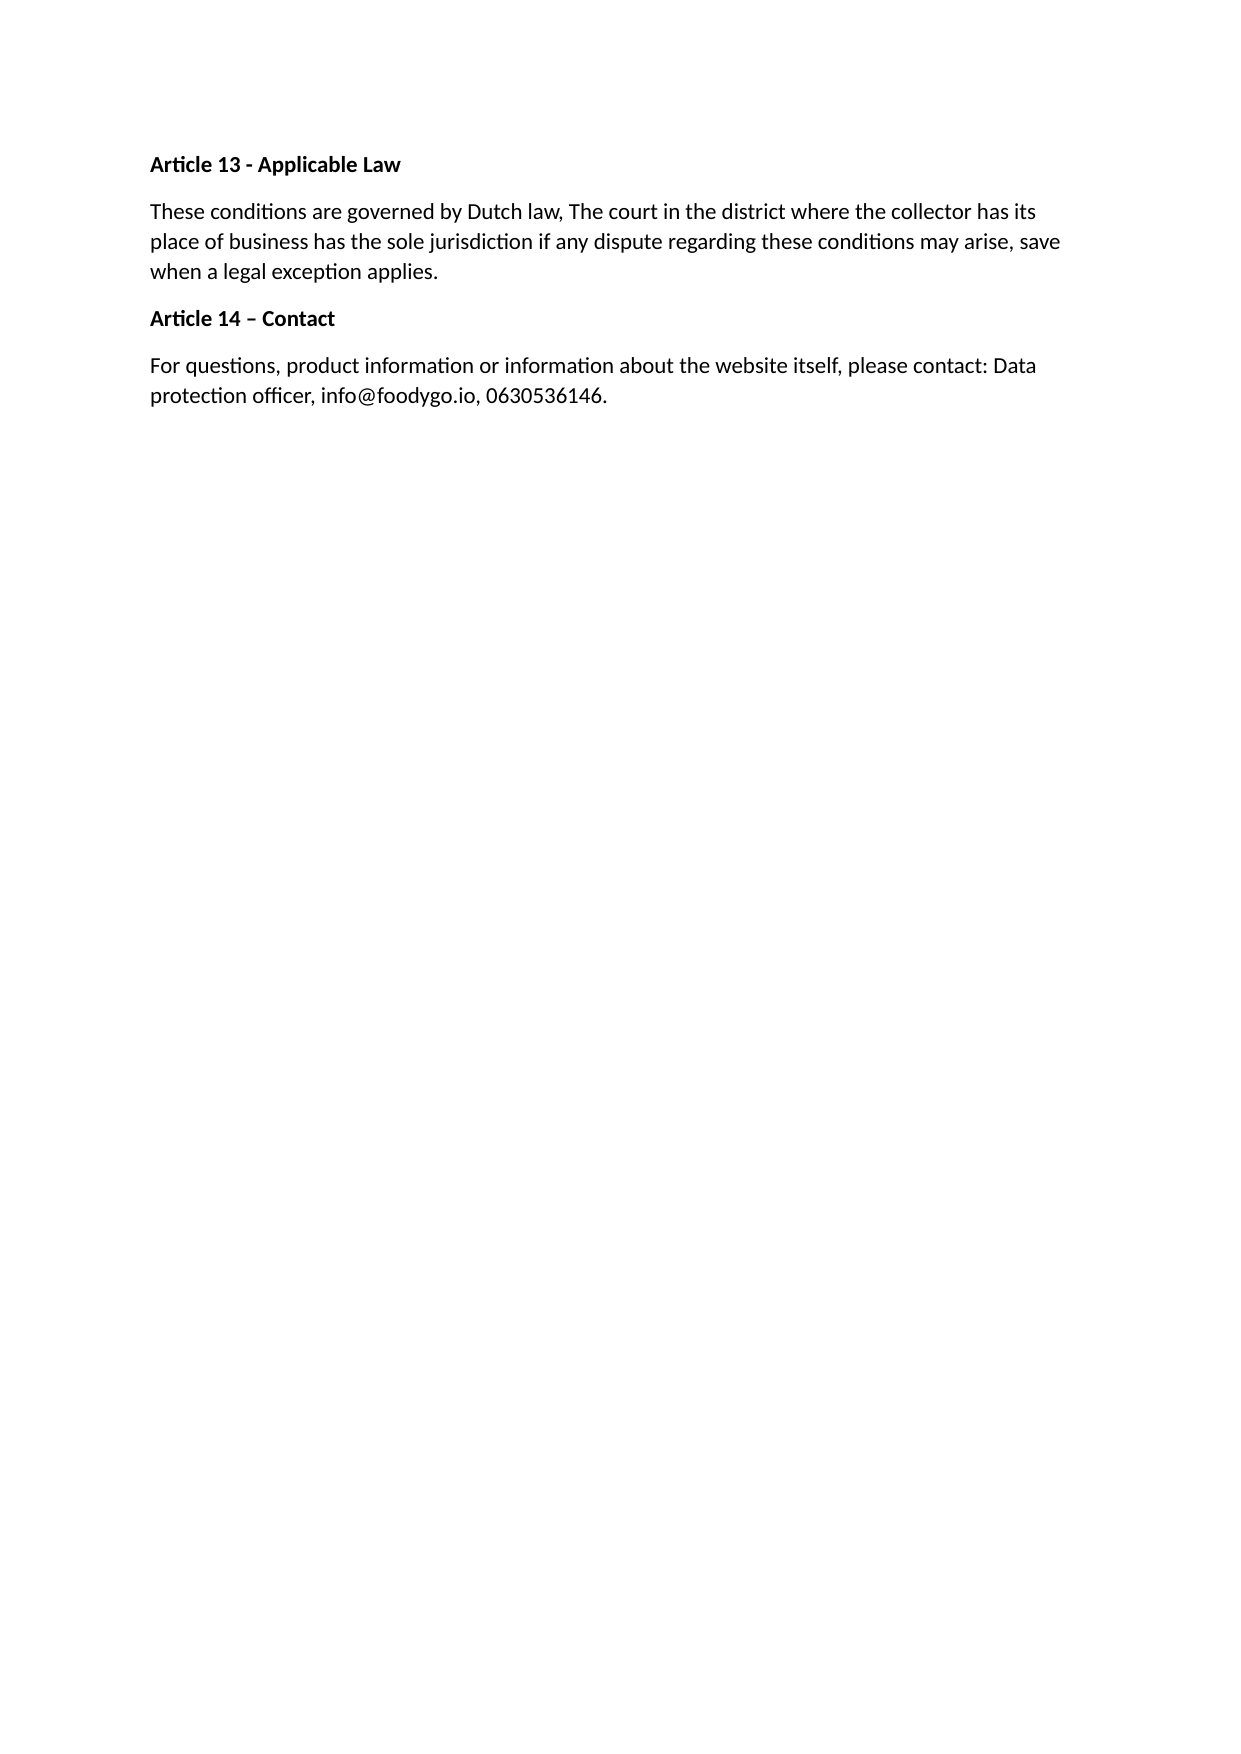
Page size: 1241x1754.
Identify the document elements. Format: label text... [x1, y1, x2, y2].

text Article 13 - Applicable Law [150, 150, 1090, 178]
text For questions, product information or information about the website itself, please contact: Data protection officer, info@foodygo.io, 0630536146. [150, 351, 1090, 409]
text Article 14 – Contact [150, 304, 1090, 332]
text These conditions are governed by Dutch law, The court in the district where the collector has its place of business has the sole jurisdiction if any dispute regarding these conditions may arise, save when a legal exception applies. [150, 197, 1090, 285]
